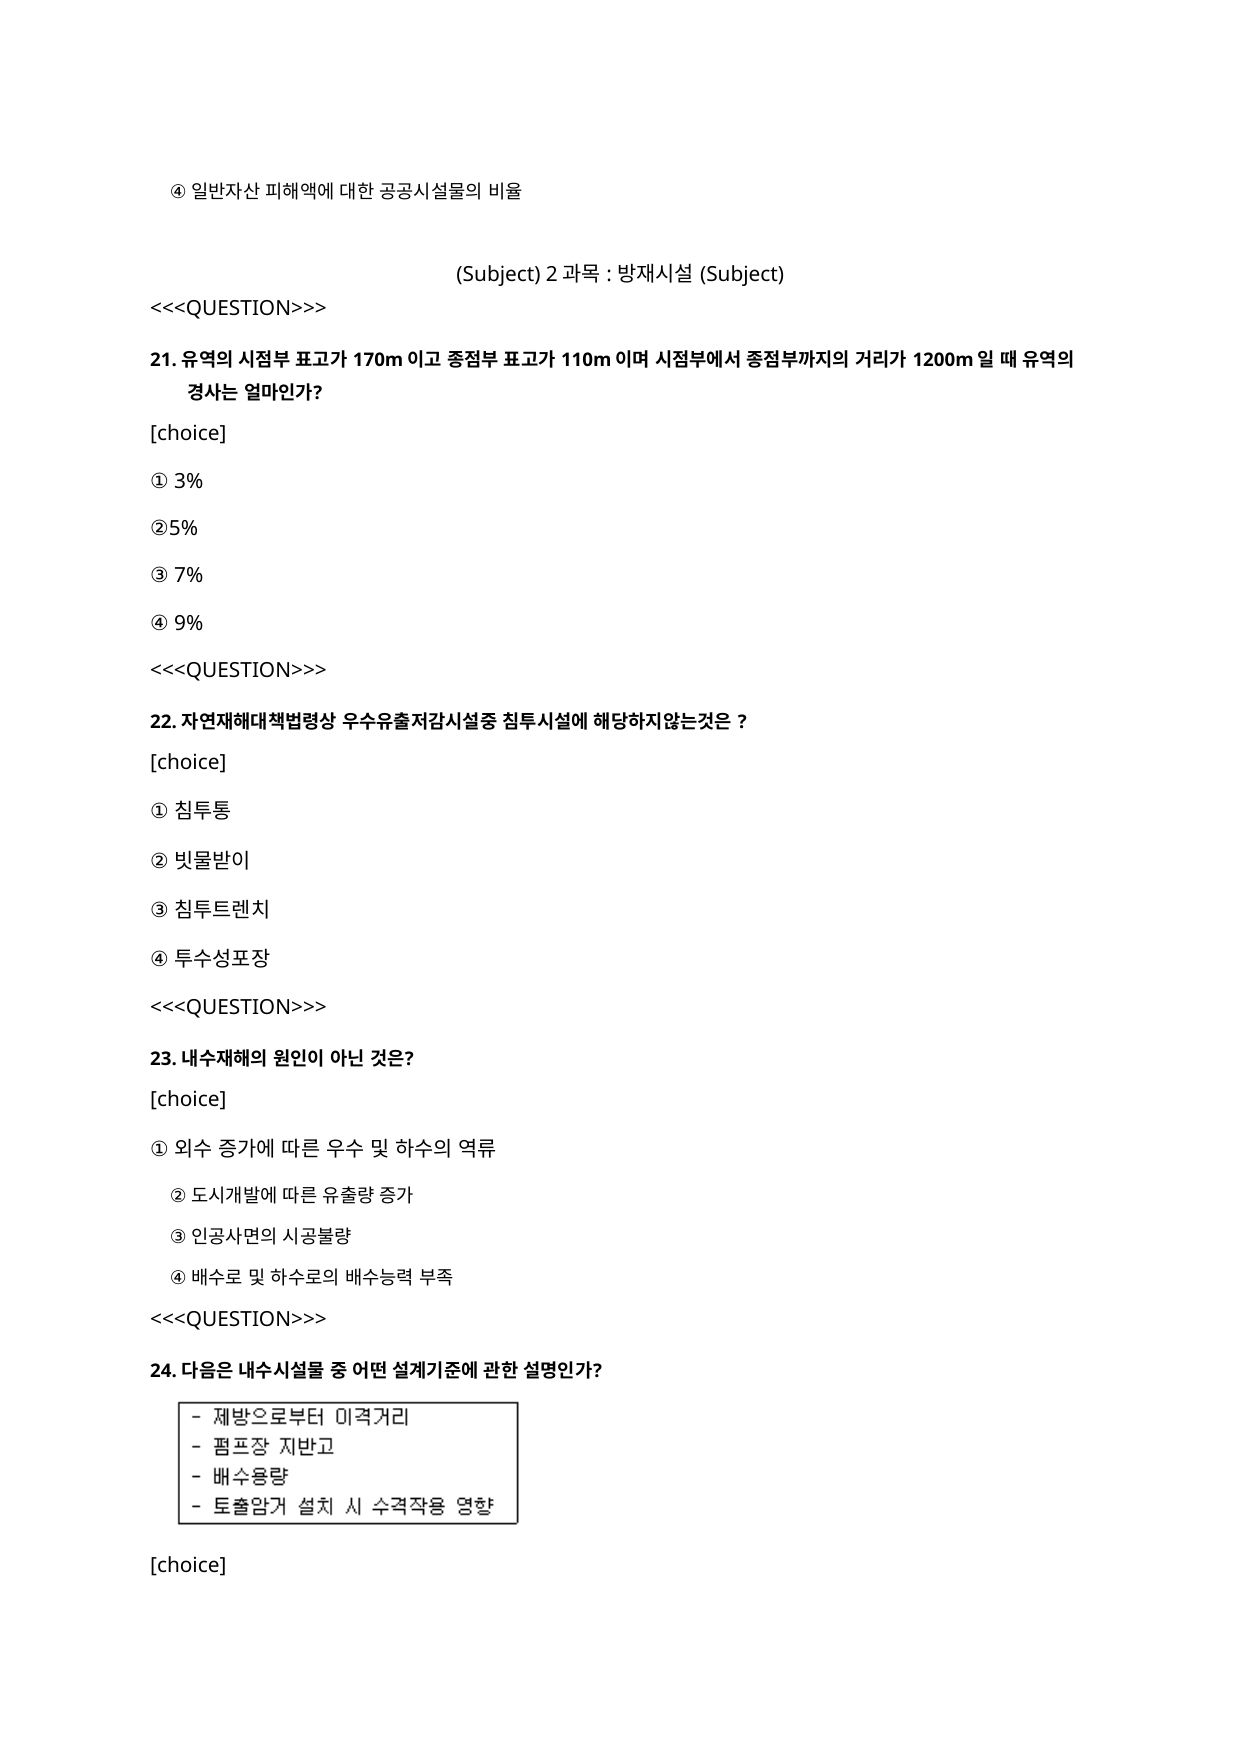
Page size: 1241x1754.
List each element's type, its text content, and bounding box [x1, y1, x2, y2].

text 24. 다음은 내수시설물 중 어떤 설계기준에 관한 설명인가? [150, 1355, 1090, 1383]
text [choice] [150, 418, 1090, 447]
text ③ 7% [150, 560, 1090, 589]
text [choice] [150, 1084, 1090, 1113]
text ④ 투수성포장 [150, 943, 1090, 973]
text <<<QUESTION>>> [150, 1304, 1090, 1332]
text (Subject) 2과목 : 방재시설 (Subject) [150, 257, 1090, 287]
text [choice] [150, 1550, 1090, 1578]
text ① 침투통 [150, 794, 1090, 825]
text 21. 유역의 시점부 표고가 170m이고 종점부 표고가 110m이며 시점부에서 종점부까지의 거리가 1200m일 때 유역의 경사는 얼마인가? [150, 345, 1090, 405]
text ② 빗물받이 [150, 844, 1090, 874]
text ① 외수 증가에 따른 우수 및 하수의 역류 [150, 1132, 1090, 1162]
text <<<QUESTION>>> [150, 655, 1090, 683]
text ④ 배수로 및 하수로의 배수능력 부족 [150, 1263, 1090, 1290]
text ① 3% [150, 466, 1090, 494]
text ④ 일반자산 피해액에 대한 공공시설물의 비율 [150, 177, 1090, 204]
text <<<QUESTION>>> [150, 992, 1090, 1021]
text ② 도시개발에 따른 유출량 증가 [150, 1181, 1090, 1208]
picture [169, 1396, 525, 1531]
text <<<QUESTION>>> [150, 293, 1090, 322]
text ③ 침투트렌치 [150, 893, 1090, 924]
text 23. 내수재해의 원인이 아닌 것은? [150, 1043, 1090, 1071]
text [choice] [150, 747, 1090, 776]
text ④ 9% [150, 608, 1090, 636]
text ②5% [150, 513, 1090, 541]
text 22. 자연재해대책법령상 우수유출저감시설중 침투시설에 해당하지않는것은 ? [150, 706, 1090, 733]
text ③ 인공사면의 시공불량 [150, 1222, 1090, 1249]
